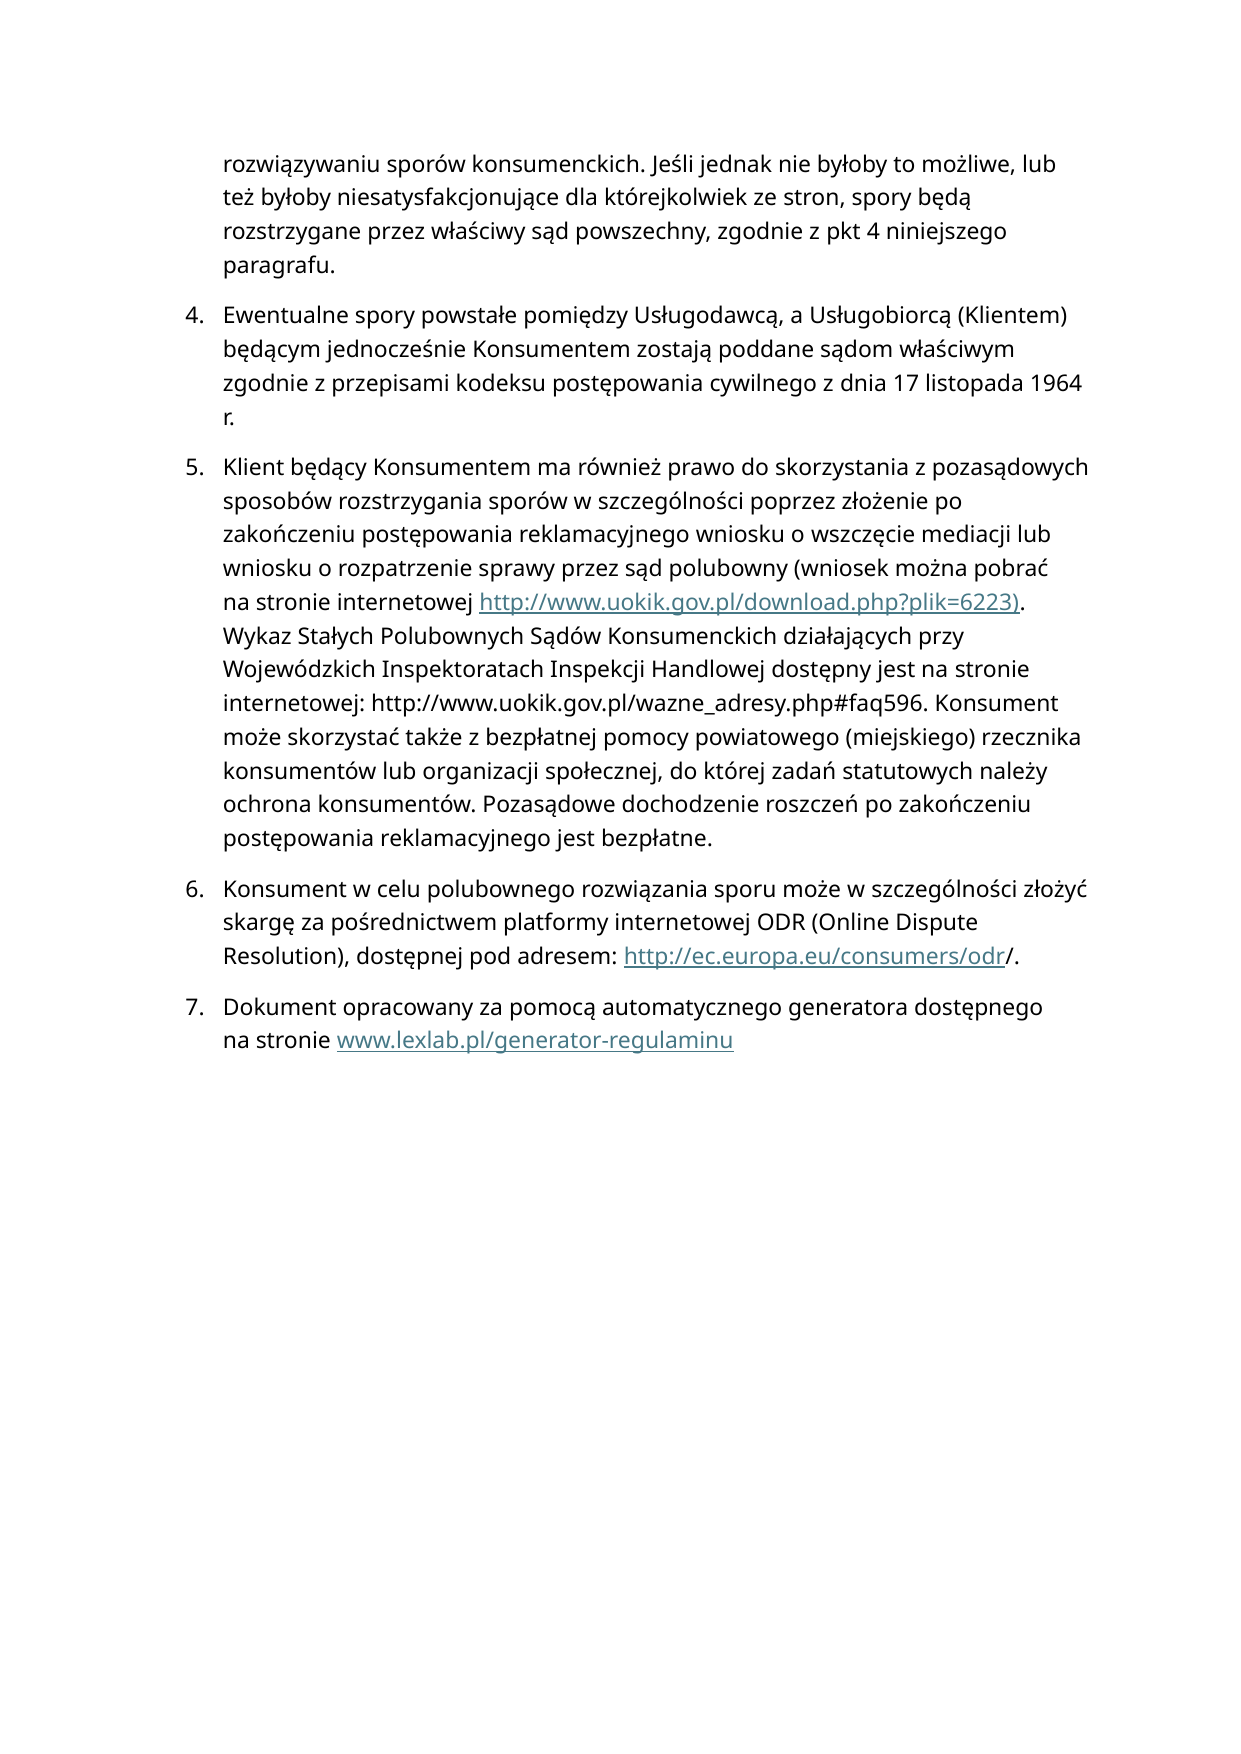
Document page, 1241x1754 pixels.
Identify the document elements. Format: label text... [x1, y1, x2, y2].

list Konsument w celu polubownego rozwiązania sporu może w szczególności złożyć skargę za pośrednictwem platformy internetowej ODR (Online Dispute Resolution), dostępnej pod adresem: http://ec.europa.eu/consumers/odr/. [185, 873, 1093, 971]
list Dokument opracowany za pomocą automatycznego generatora dostępnego na stronie www.lexlab.pl/generator-regulaminu [185, 991, 1093, 1056]
list Ewentualne spory powstałe pomiędzy Usługodawcą, a Usługobiorcą (Klientem) będącym jednocześnie Konsumentem zostają poddane sądom właściwym zgodnie z przepisami kodeksu postępowania cywilnego z dnia 17 listopada 1964 r. [185, 299, 1093, 432]
list Klient będący Konsumentem ma również prawo do skorzystania z pozasądowych sposobów rozstrzygania sporów w szczególności poprzez złożenie po zakończeniu postępowania reklamacyjnego wniosku o wszczęcie mediacji lub wniosku o rozpatrzenie sprawy przez sąd polubowny (wniosek można pobrać na stronie internetowej http://www.uokik.gov.pl/download.php?plik=6223). Wykaz Stałych Polubownych Sądów Konsumenckich działających przy Wojewódzkich Inspektoratach Inspekcji Handlowej dostępny jest na stronie internetowej: http://www.uokik.gov.pl/wazne_adresy.php#faq596. Konsument może skorzystać także z bezpłatnej pomocy powiatowego (miejskiego) rzecznika konsumentów lub organizacji społecznej, do której zadań statutowych należy ochrona konsumentów. Pozasądowe dochodzenie roszczeń po zakończeniu postępowania reklamacyjnego jest bezpłatne. [185, 451, 1093, 853]
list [185, 148, 1093, 280]
